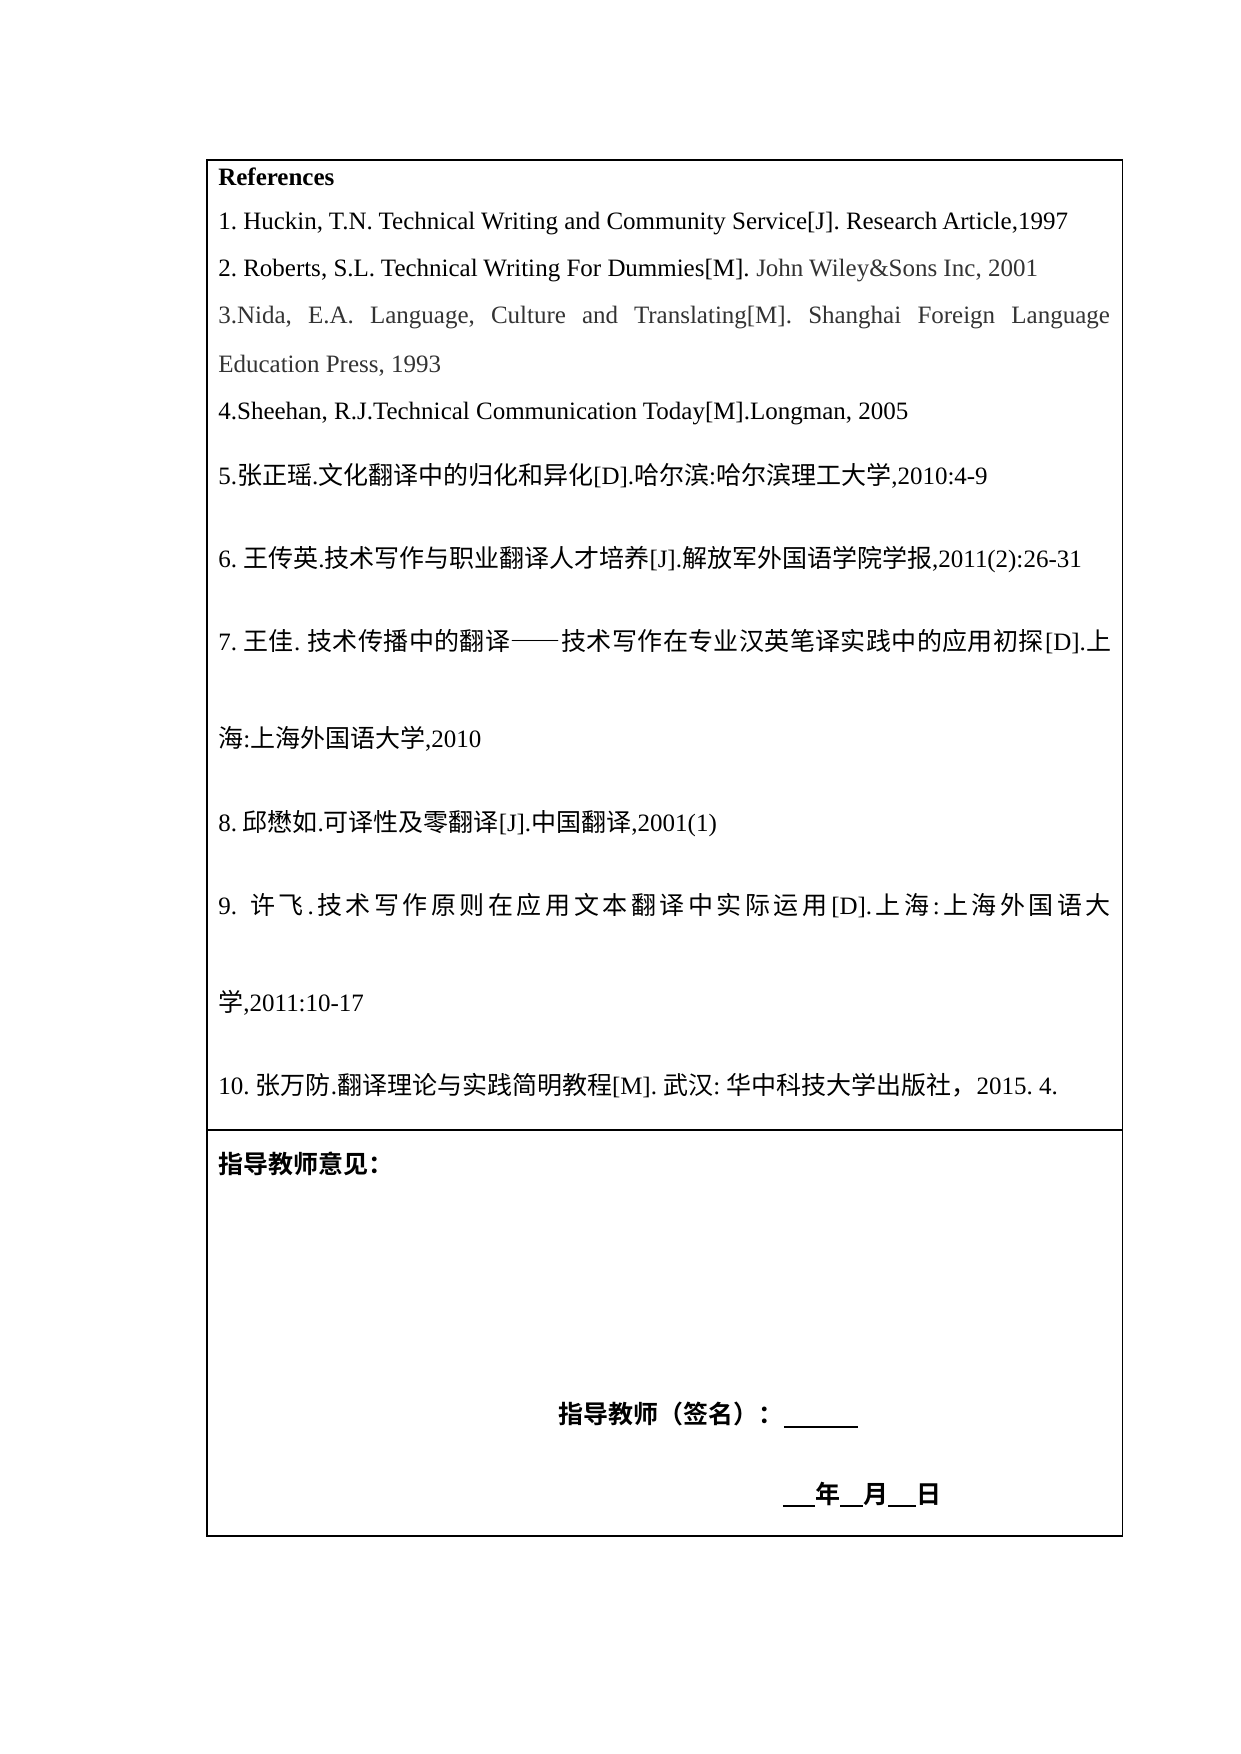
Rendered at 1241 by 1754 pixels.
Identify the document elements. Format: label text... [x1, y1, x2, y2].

table_cell 指导教师意见： 指导教师（签名）： 年 月 日 [208, 1131, 1122, 1535]
table_cell References 1. Huckin, T.N. Technical Writing and Community Service[J]. Research Article,1997 2. Roberts, S.L. Technical Writing For Dummies[M]. John Wiley&Sons Inc, 2001 3.Nida, E.A. Language, Culture and Translating[M]. Shanghai Foreign Language Education Press, 1993 4.Sheehan, R.J.Technical Communication Today[M].Longman, 2005 5.张正瑶.文化翻译中的归化和异化[D].哈尔滨:哈尔滨理工大学,2010:4-9 6. 王传英.技术写作与职业翻译人才培养[J].解放军外国语学院学报,2011(2):26-31 7. 王佳. 技术传播中的翻译——技术写作在专业汉英笔译实践中的应用初探[D].上海:上海外国语大学,2010 8. 邱懋如.可译性及零翻译[J].中国翻译,2001(1) 9. 许飞.技术写作原则在应用文本翻译中实际运用[D].上海:上海外国语大学,2011:10-17 10. 张万防.翻译理论与实践简明教程[M]. 武汉: 华中科技大学出版社，2015. 4. [208, 161, 1122, 1129]
